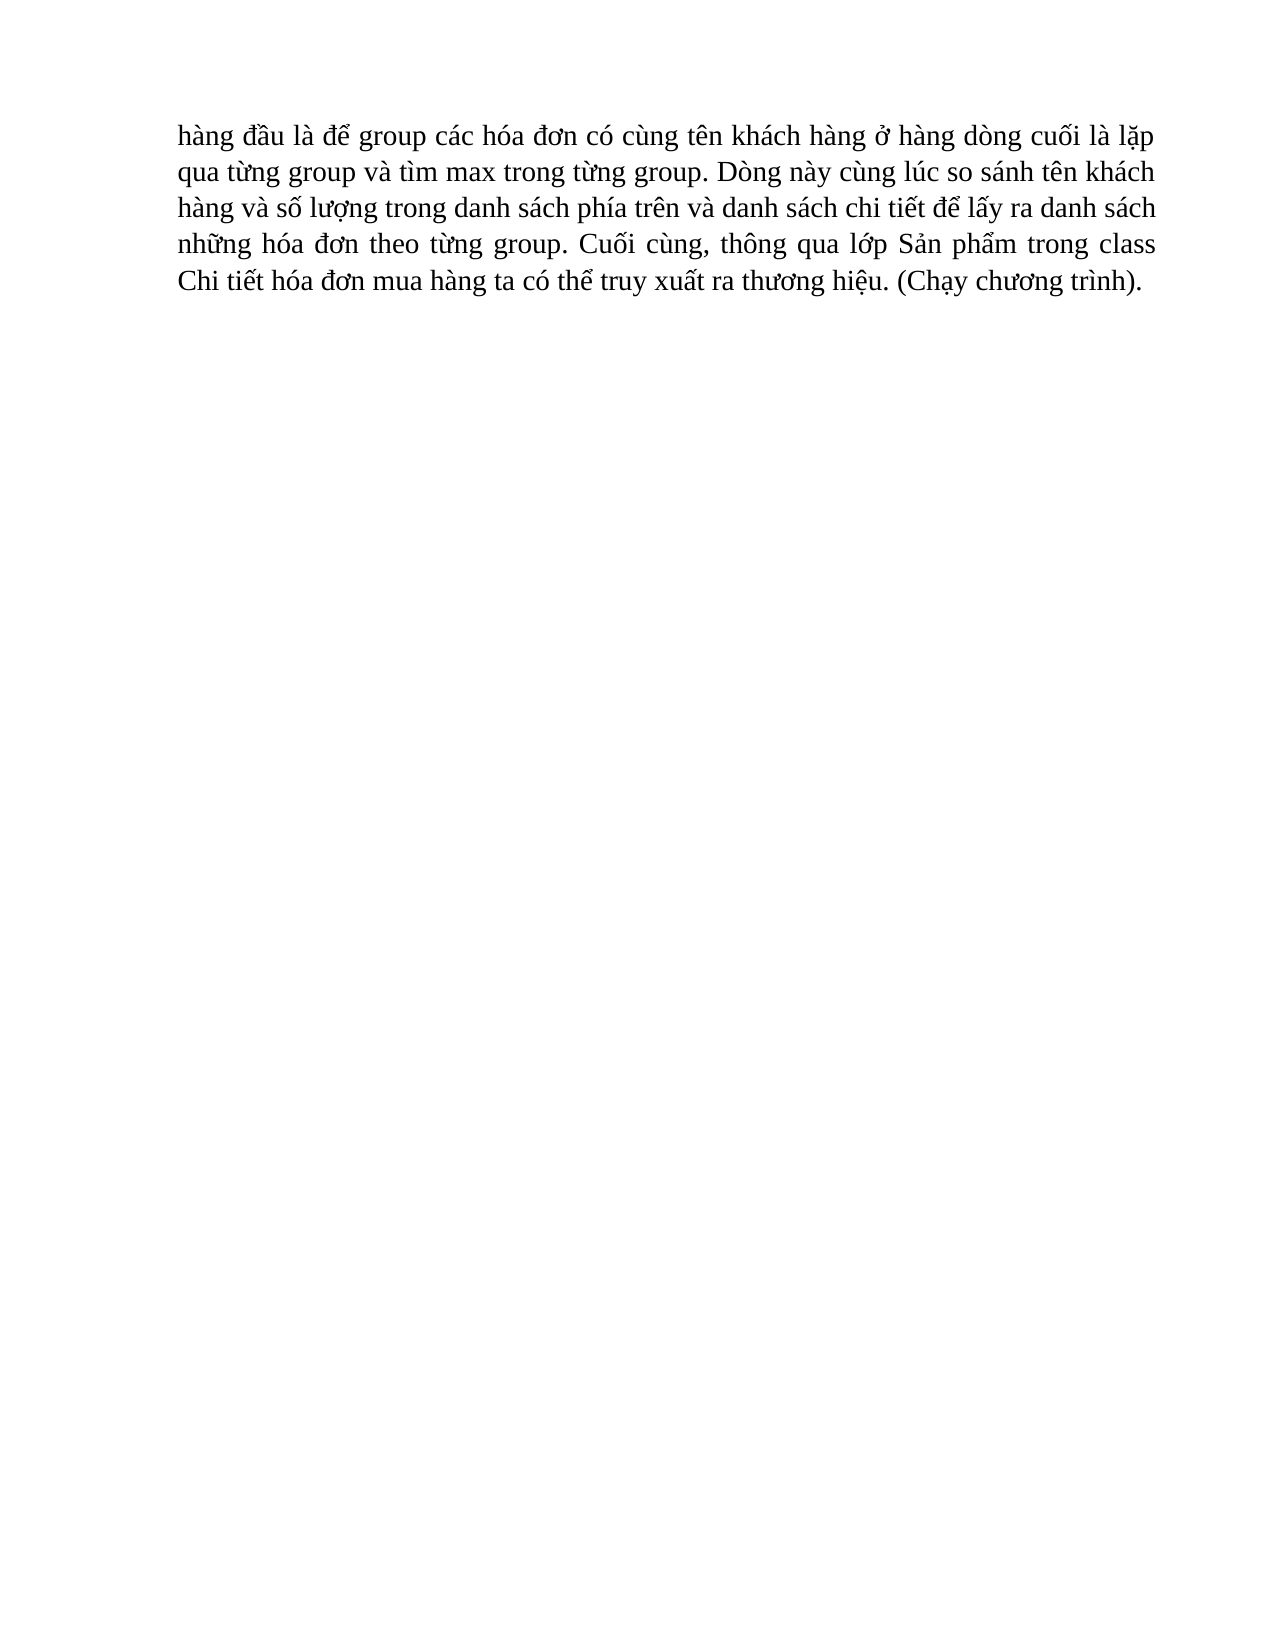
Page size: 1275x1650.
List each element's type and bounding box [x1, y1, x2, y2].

text [177, 118, 1157, 296]
